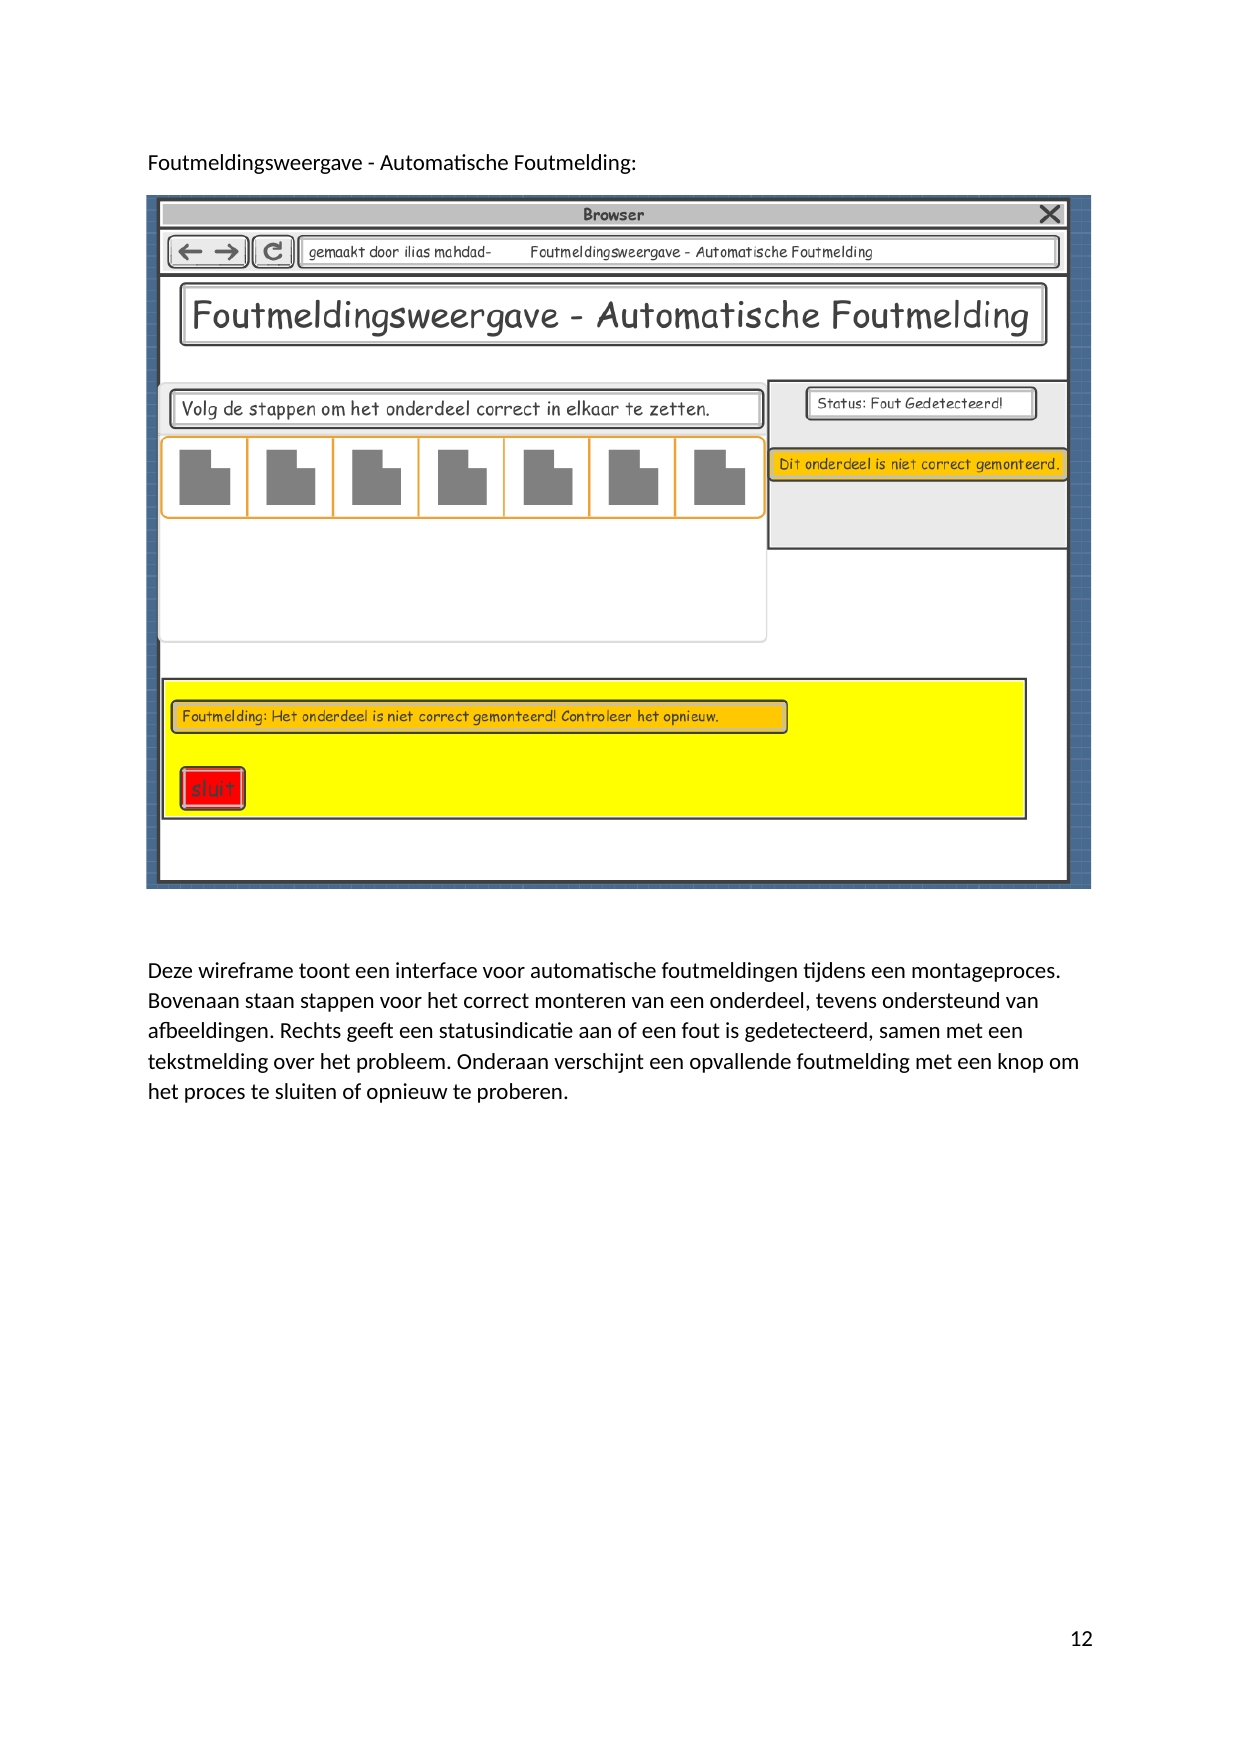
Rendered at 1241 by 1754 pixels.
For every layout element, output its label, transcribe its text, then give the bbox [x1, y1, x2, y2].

picture [146, 195, 1092, 889]
text Foutmeldingsweergave - Automatische Foutmelding: [148, 148, 1093, 176]
text Deze wireframe toont een interface voor automatische foutmeldingen tijdens een montageproces. Bovenaan staan stappen voor het correct monteren van een onderdeel, tevens ondersteund van afbeeldingen. Rechts geeft een statusindicatie aan of een fout is gedetecteerd, samen met een tekstmelding over het probleem. Onderaan verschijnt een opvallende foutmelding met een knop om het proces te sluiten of opnieuw te proberen. [148, 956, 1093, 1105]
